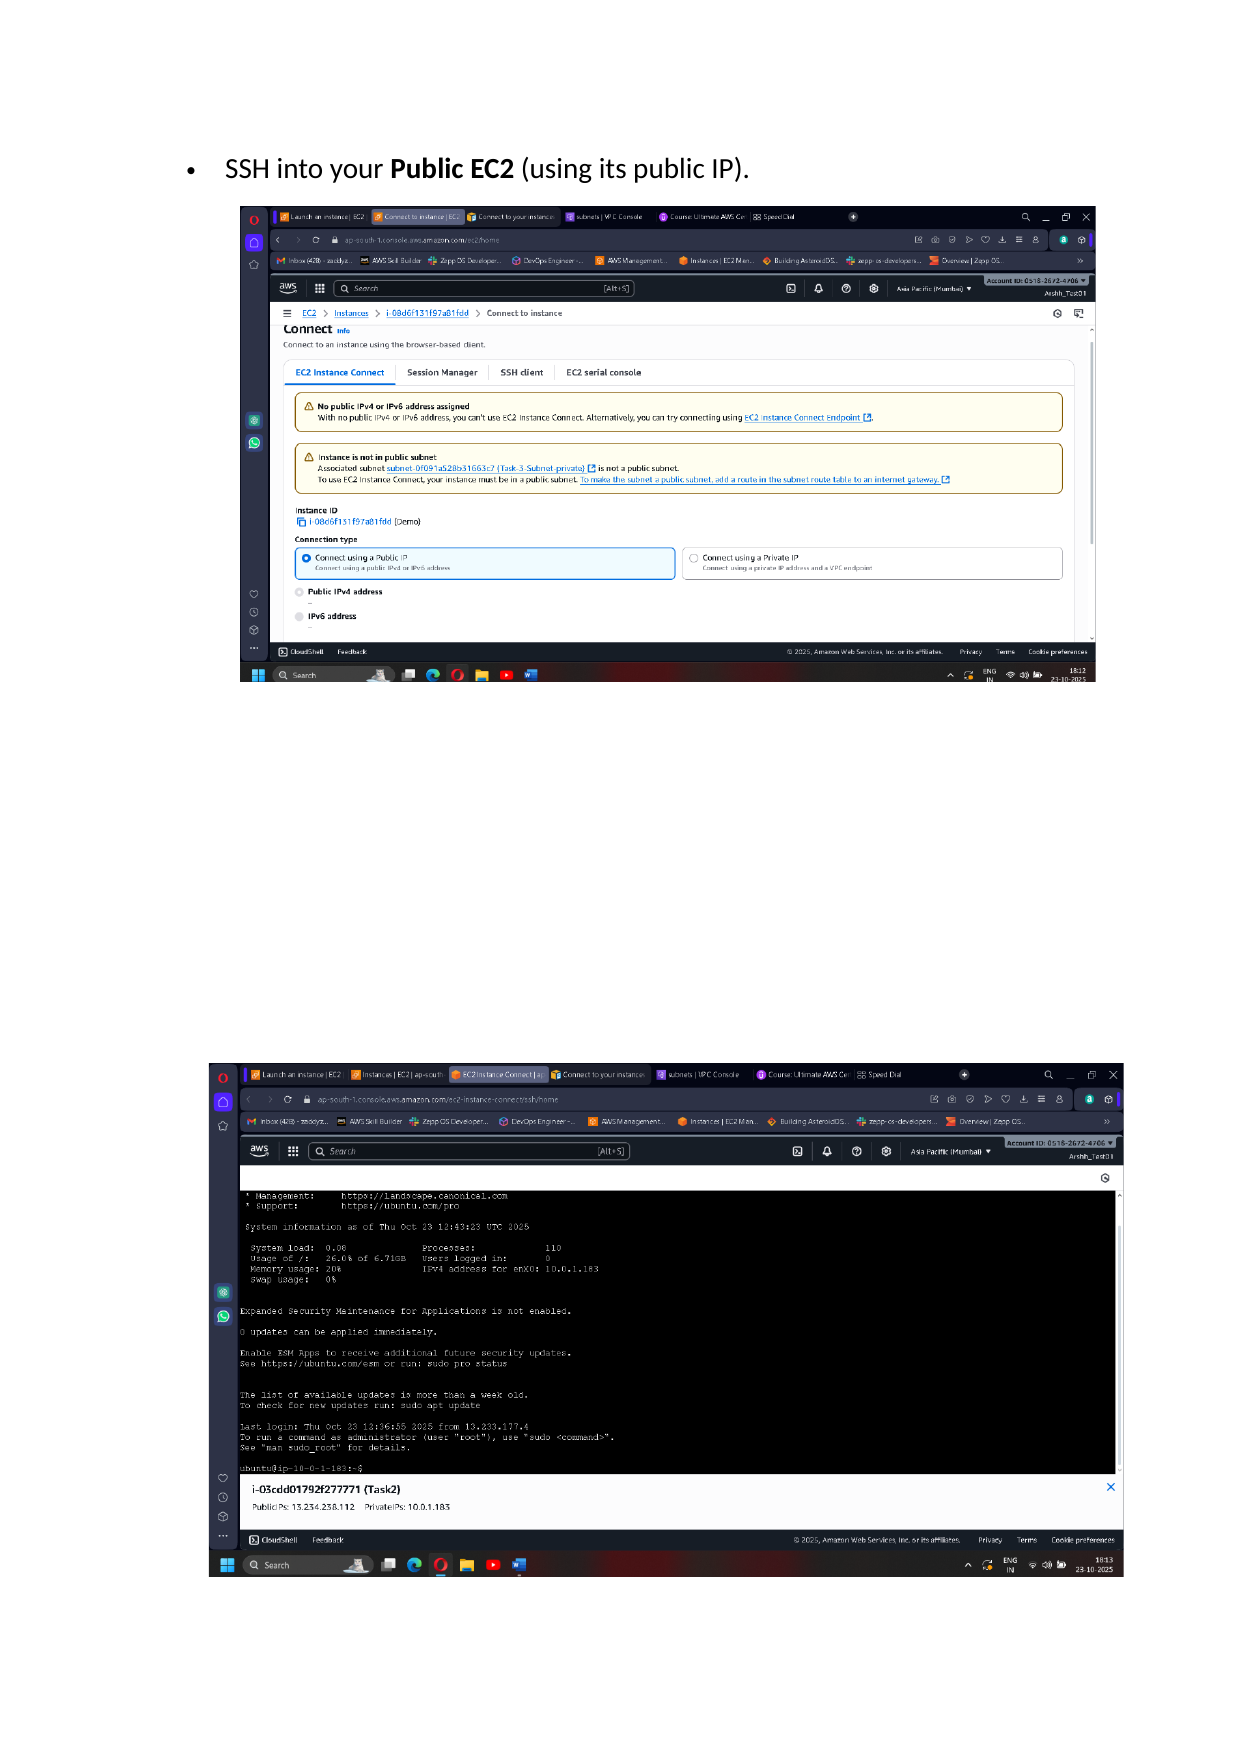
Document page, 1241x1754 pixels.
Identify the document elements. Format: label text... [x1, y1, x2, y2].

picture [240, 206, 1096, 682]
list SSH into your Public EC2 (using its public IP). [187, 150, 1090, 186]
picture [208, 1063, 1124, 1577]
